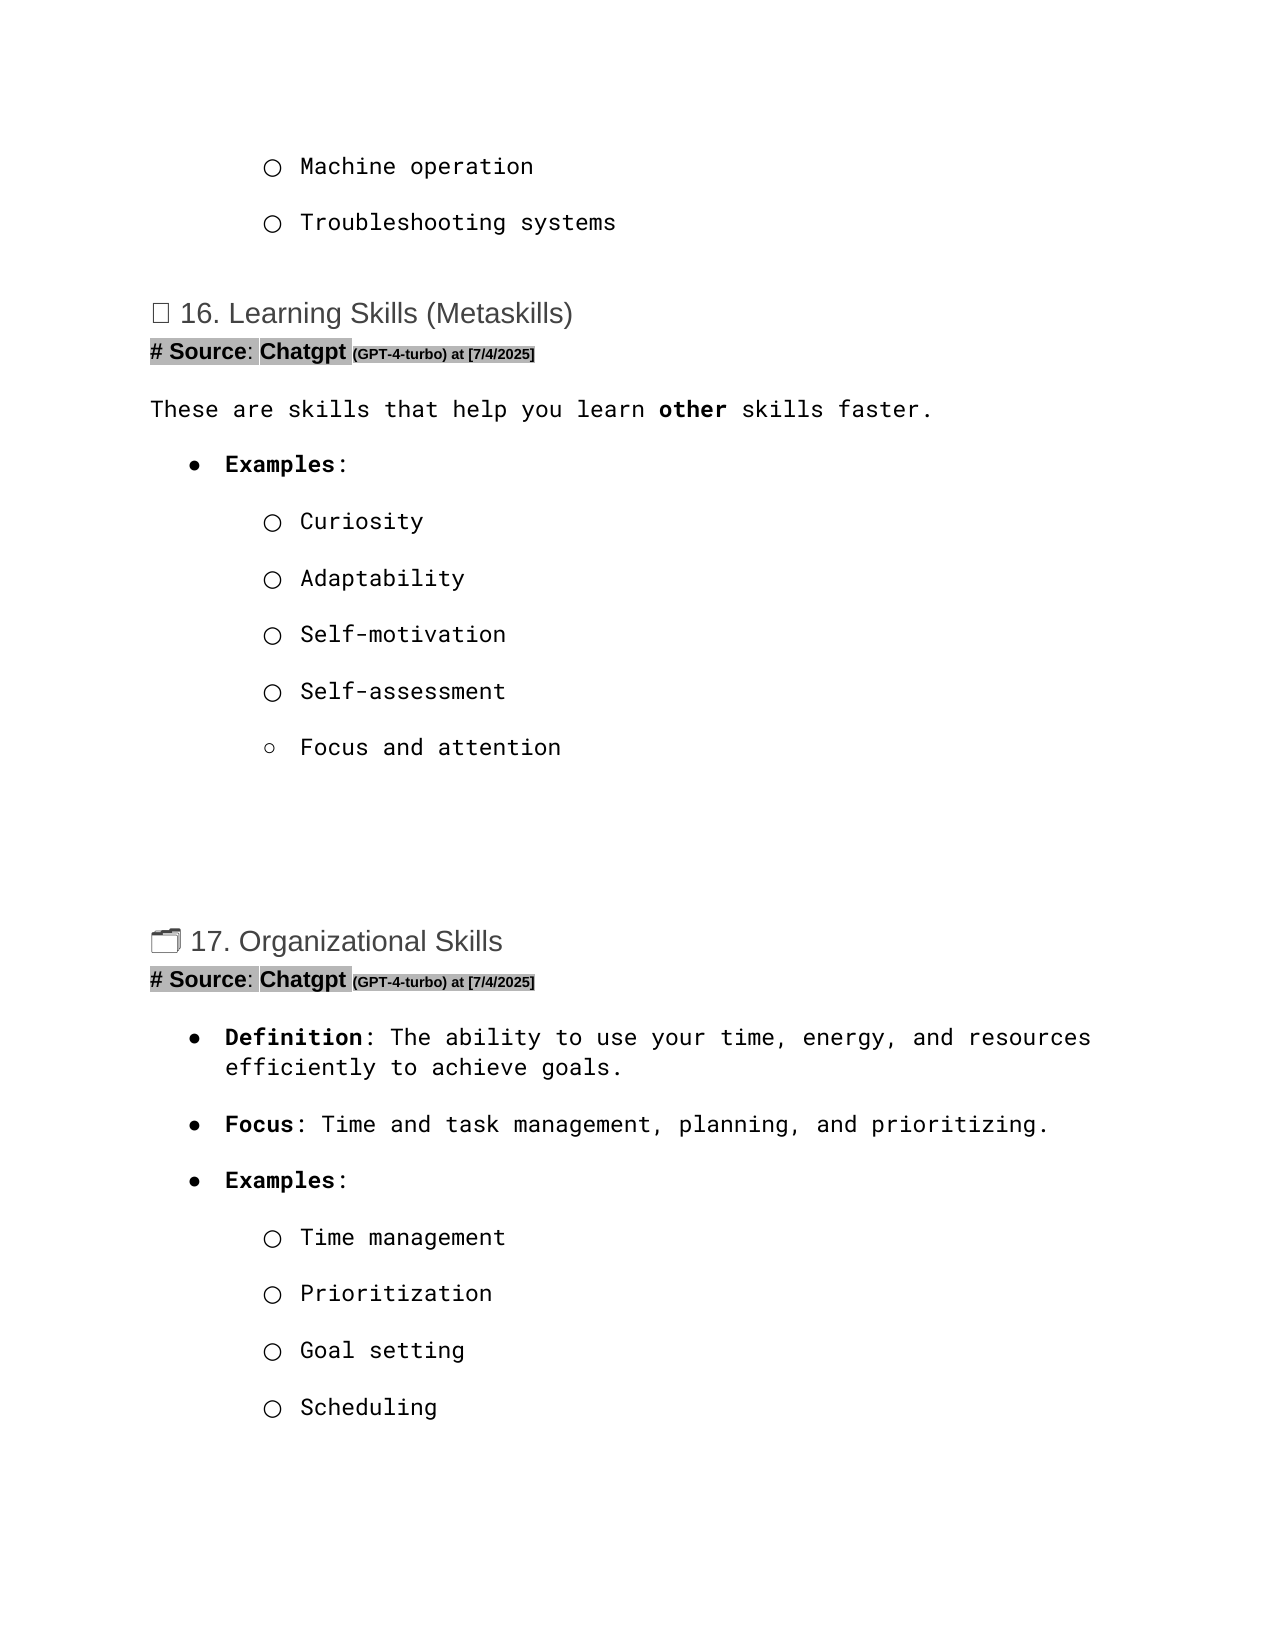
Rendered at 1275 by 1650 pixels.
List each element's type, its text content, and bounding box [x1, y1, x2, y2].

list Examples: [187, 1164, 1125, 1221]
list Adaptability [262, 562, 1125, 618]
list Examples: [187, 449, 1125, 505]
list Machine operation [262, 150, 1125, 207]
list Focus and attention [262, 732, 1125, 788]
subtitle 🧬 16. Learning Skills (Metaskills) [150, 296, 1125, 330]
text # Source: Chatgpt (GPT-4-turbo) at [7/4/2025] [352, 338, 1125, 365]
subtitle 🗂️ 17. Organizational Skills [150, 924, 1125, 958]
list Definition: The ability to use your time, energy, and resources efficiently to achieve goals. [187, 1021, 1125, 1108]
list Curiosity [262, 505, 1125, 562]
list Self-assessment [262, 675, 1125, 732]
list Time management [262, 1221, 1125, 1278]
list Troubleshooting systems [262, 207, 1125, 263]
list Focus: Time and task management, planning, and prioritizing. [187, 1108, 1125, 1164]
list Prioritization [262, 1278, 1125, 1334]
text These are skills that help you learn other skills faster. [150, 393, 1125, 424]
text # Source: Chatgpt (GPT-4-turbo) at [7/4/2025] [352, 966, 1125, 992]
list Goal setting [262, 1334, 1125, 1391]
list Self-motivation [262, 618, 1125, 675]
list Scheduling [262, 1391, 1125, 1447]
